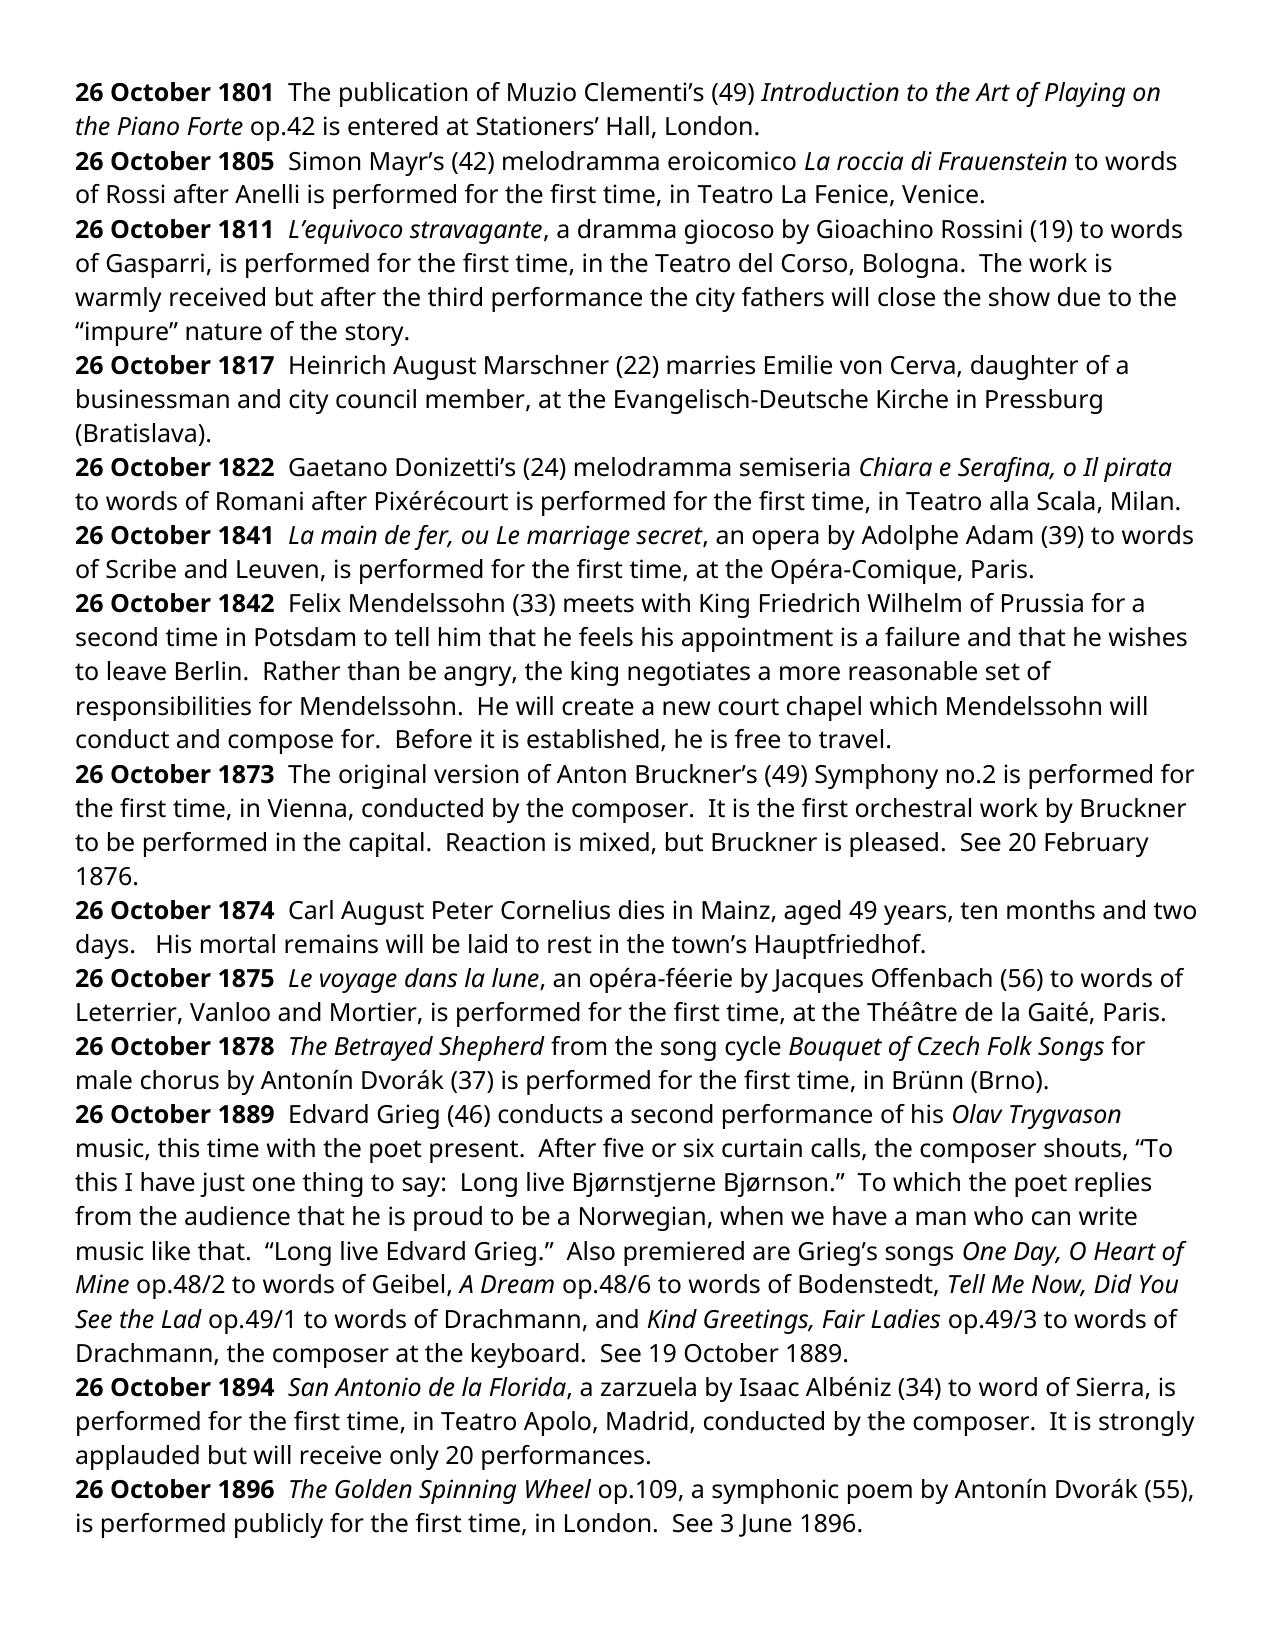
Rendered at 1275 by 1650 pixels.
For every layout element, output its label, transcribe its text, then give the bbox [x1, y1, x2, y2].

text 26 October 1894 San Antonio de la Florida, a zarzuela by Isaac Albéniz (34) to word of Sierra, is performed for the first time, in Teatro Apolo, Madrid, conducted by the composer. It is strongly applauded but will receive only 20 performances. [75, 1369, 1200, 1472]
text 26 October 1873 The original version of Anton Bruckner’s (49) Symphony no.2 is performed for the first time, in Vienna, conducted by the composer. It is the first orchestral work by Bruckner to be performed in the capital. Reaction is mixed, but Bruckner is pleased. See 20 February 1876. [75, 756, 1200, 892]
text 26 October 1874 Carl August Peter Cornelius dies in Mainz, aged 49 years, ten months and two days. His mortal remains will be laid to rest in the town’s Hauptfriedhof. [75, 892, 1200, 961]
text 26 October 1889 Edvard Grieg (46) conducts a second performance of his Olav Trygvason music, this time with the poet present. After five or six curtain calls, the composer shouts, “To this I have just one thing to say: Long live Bjørnstjerne Bjørnson.” To which the poet replies from the audience that he is proud to be a Norwegian, when we have a man who can write music like that. “Long live Edvard Grieg.” Also premiered are Grieg’s songs One Day, O Heart of Mine op.48/2 to words of Geibel, A Dream op.48/6 to words of Bodenstedt, Tell Me Now, Did You See the Lad op.49/1 to words of Drachmann, and Kind Greetings, Fair Ladies op.49/3 to words of Drachmann, the composer at the keyboard. See 19 October 1889. [75, 1097, 1200, 1369]
text 26 October 1817 Heinrich August Marschner (22) marries Emilie von Cerva, daughter of a businessman and city council member, at the Evangelisch-Deutsche Kirche in Pressburg (Bratislava). [75, 347, 1200, 450]
text 26 October 1878 The Betrayed Shepherd from the song cycle Bouquet of Czech Folk Songs for male chorus by Antonín Dvorák (37) is performed for the first time, in Brünn (Brno). [75, 1029, 1200, 1097]
text 26 October 1841 La main de fer, ou Le marriage secret, an opera by Adolphe Adam (39) to words of Scribe and Leuven, is performed for the first time, at the Opéra-Comique, Paris. [75, 518, 1200, 586]
text 26 October 1875 Le voyage dans la lune, an opéra-féerie by Jacques Offenbach (56) to words of Leterrier, Vanloo and Mortier, is performed for the first time, at the Théâtre de la Gaité, Paris. [75, 961, 1200, 1029]
text 26 October 1896 The Golden Spinning Wheel op.109, a symphonic poem by Antonín Dvorák (55), is performed publicly for the first time, in London. See 3 June 1896. [75, 1472, 1200, 1540]
text 26 October 1801 The publication of Muzio Clementi’s (49) Introduction to the Art of Playing on the Piano Forte op.42 is entered at Stationers’ Hall, London. [75, 75, 1200, 143]
text 26 October 1805 Simon Mayr’s (42) melodramma eroicomico La roccia di Frauenstein to words of Rossi after Anelli is performed for the first time, in Teatro La Fenice, Venice. [75, 143, 1200, 211]
text 26 October 1842 Felix Mendelssohn (33) meets with King Friedrich Wilhelm of Prussia for a second time in Potsdam to tell him that he feels his appointment is a failure and that he wishes to leave Berlin. Rather than be angry, the king negotiates a more reasonable set of responsibilities for Mendelssohn. He will create a new court chapel which Mendelssohn will conduct and compose for. Before it is established, he is free to travel. [75, 586, 1200, 756]
text 26 October 1822 Gaetano Donizetti’s (24) melodramma semiseria Chiara e Serafina, o Il pirata to words of Romani after Pixérécourt is performed for the first time, in Teatro alla Scala, Milan. [75, 450, 1200, 518]
text 26 October 1811 L’equivoco stravagante, a dramma giocoso by Gioachino Rossini (19) to words of Gasparri, is performed for the first time, in the Teatro del Corso, Bologna. The work is warmly received but after the third performance the city fathers will close the show due to the “impure” nature of the story. [75, 211, 1200, 347]
